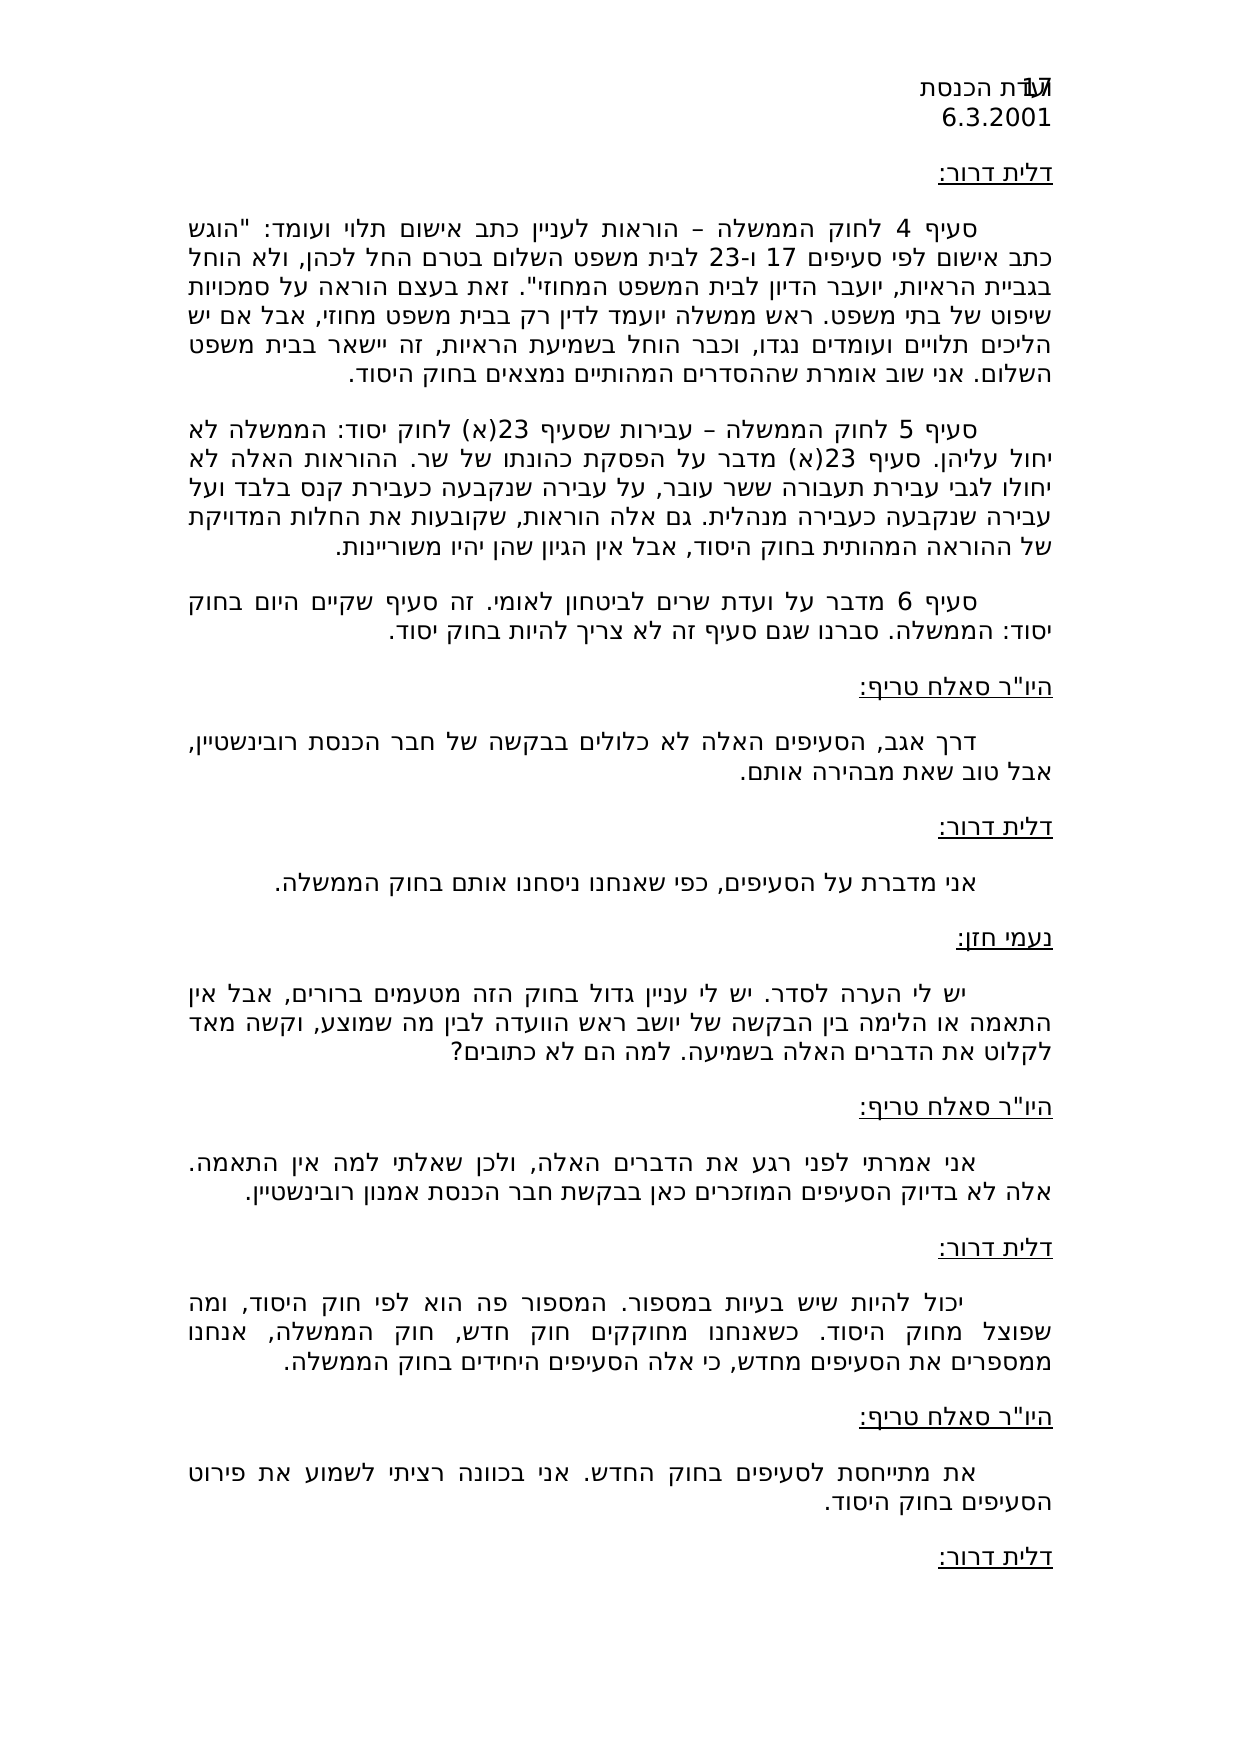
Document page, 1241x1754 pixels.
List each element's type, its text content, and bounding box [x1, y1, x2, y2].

text את מתייחסת לסעיפים בחוק החדש. אני בכוונה רציתי לשמוע את פירוט הסעיפים בחוק היסוד. [187, 1458, 1053, 1516]
text אני אמרתי לפני רגע את הדברים האלה, ולכן שאלתי למה אין התאמה. אלה לא בדיוק הסעיפים המוזכרים כאן בבקשת חבר הכנסת אמנון רובינשטיין. [187, 1148, 1053, 1206]
text סעיף 6 מדבר על ועדת שרים לביטחון לאומי. זה סעיף שקיים היום בחוק יסוד: הממשלה. סברנו שגם סעיף זה לא צריך להיות בחוק יסוד. [187, 587, 1053, 646]
text יש לי הערה לסדר. יש לי עניין גדול בחוק הזה מטעמים ברורים, אבל אין התאמה או הלימה בין הבקשה של יושב ראש הוועדה לבין מה שמוצע, וקשה מאד לקלוט את הדברים האלה בשמיעה. למה הם לא כתובים? [187, 979, 1053, 1066]
text דלית דרור: [187, 812, 1053, 841]
text דרך אגב, הסעיפים האלה לא כלולים בבקשה של חבר הכנסת רובינשטיין, אבל טוב שאת מבהירה אותם. [187, 727, 1053, 786]
text סעיף 5 לחוק הממשלה – עבירות שסעיף 23(א) לחוק יסוד: הממשלה לא יחול עליהן. סעיף 23(א) מדבר על הפסקת כהונתו של שר. ההוראות האלה לא יחולו לגבי עבירת תעבורה ששר עובר, על עבירה שנקבעה כעבירת קנס בלבד ועל עבירה שנקבעה כעבירה מנהלית. גם אלה הוראות, שקובעות את החלות המדויקת של ההוראה המהותית בחוק היסוד, אבל אין הגיון שהן יהיו משוריינות. [187, 415, 1053, 561]
text דלית דרור: [187, 1542, 1053, 1572]
text היו"ר סאלח טריף: [187, 1402, 1053, 1431]
text נעמי חזן: [187, 923, 1053, 952]
text דלית דרור: [187, 1233, 1053, 1262]
text אני מדברת על הסעיפים, כפי שאנחנו ניסחנו אותם בחוק הממשלה. [187, 868, 1053, 897]
text סעיף 4 לחוק הממשלה – הוראות לעניין כתב אישום תלוי ועומד: "הוגש כתב אישום לפי סעיפים 17 ו-23 לבית משפט השלום בטרם החל לכהן, ולא הוחל בגביית הראיות, יועבר הדיון לבית המשפט המחוזי". זאת בעצם הוראה על סמכויות שיפוט של בתי משפט. ראש ממשלה יועמד לדין רק בבית משפט מחוזי, אבל אם יש הליכים תלויים ועומדים נגדו, וכבר הוחל בשמיעת הראיות, זה יישאר בבית משפט השלום. אני שוב אומרת שההסדרים המהותיים נמצאים בחוק היסוד. [187, 214, 1053, 389]
text דלית דרור: [187, 158, 1053, 187]
text יכול להיות שיש בעיות במספור. המספור פה הוא לפי חוק היסוד, ומה שפוצל מחוק היסוד. כשאנחנו מחוקקים חוק חדש, חוק הממשלה, אנחנו ממספרים את הסעיפים מחדש, כי אלה הסעיפים היחידים בחוק הממשלה. [187, 1288, 1053, 1376]
text היו"ר סאלח טריף: [187, 1093, 1053, 1122]
text היו"ר סאלח טריף: [187, 672, 1053, 701]
